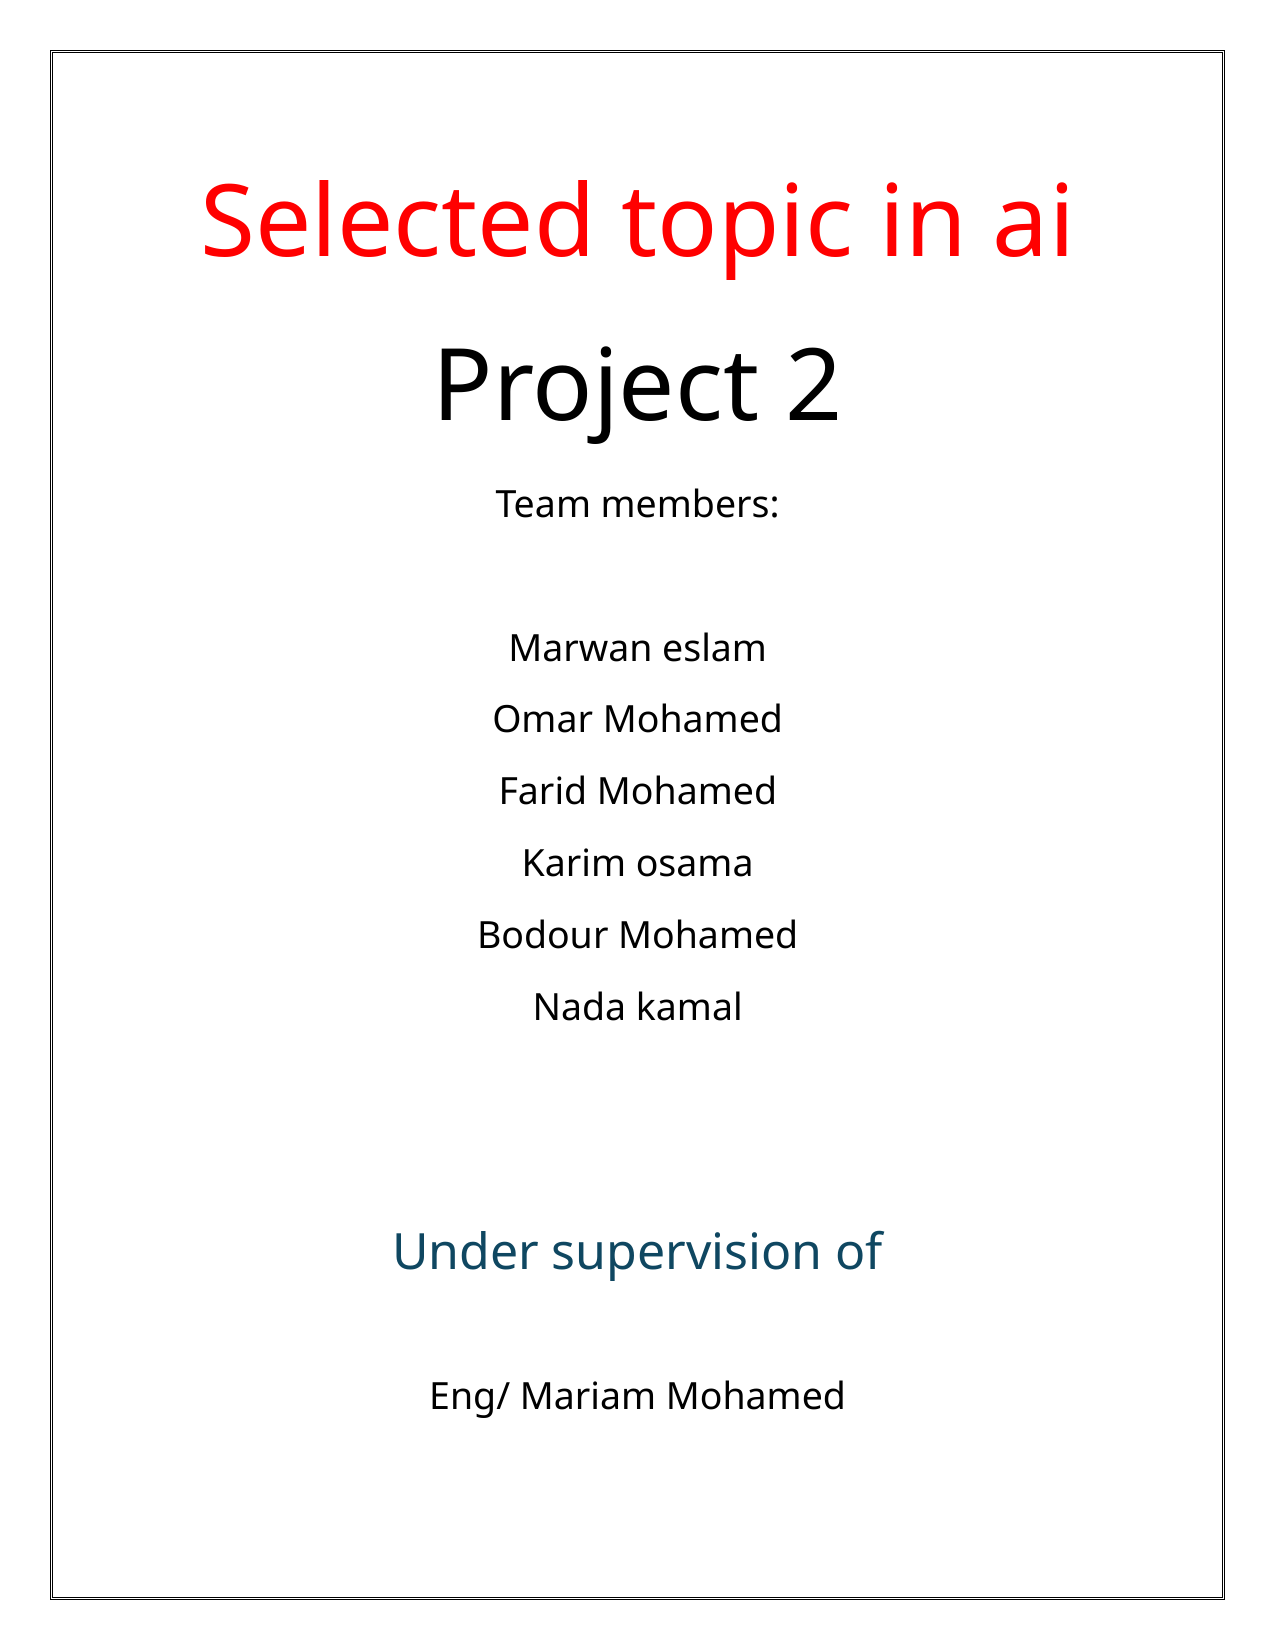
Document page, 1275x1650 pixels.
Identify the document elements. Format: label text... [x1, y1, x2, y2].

text Project 2 [150, 314, 1125, 450]
text Nada kamal [150, 980, 1125, 1031]
subtitle Under supervision of [150, 1216, 1125, 1284]
text Farid Mohamed [150, 764, 1125, 816]
text Eng/ Mariam Mohamed [150, 1370, 1125, 1421]
text Marwan eslam [150, 621, 1125, 672]
text Bodour Mohamed [150, 908, 1125, 959]
text Team members: [150, 477, 1125, 528]
text Omar Mohamed [150, 693, 1125, 744]
text Selected topic in ai [150, 150, 1125, 286]
text Karim osama [150, 836, 1125, 887]
